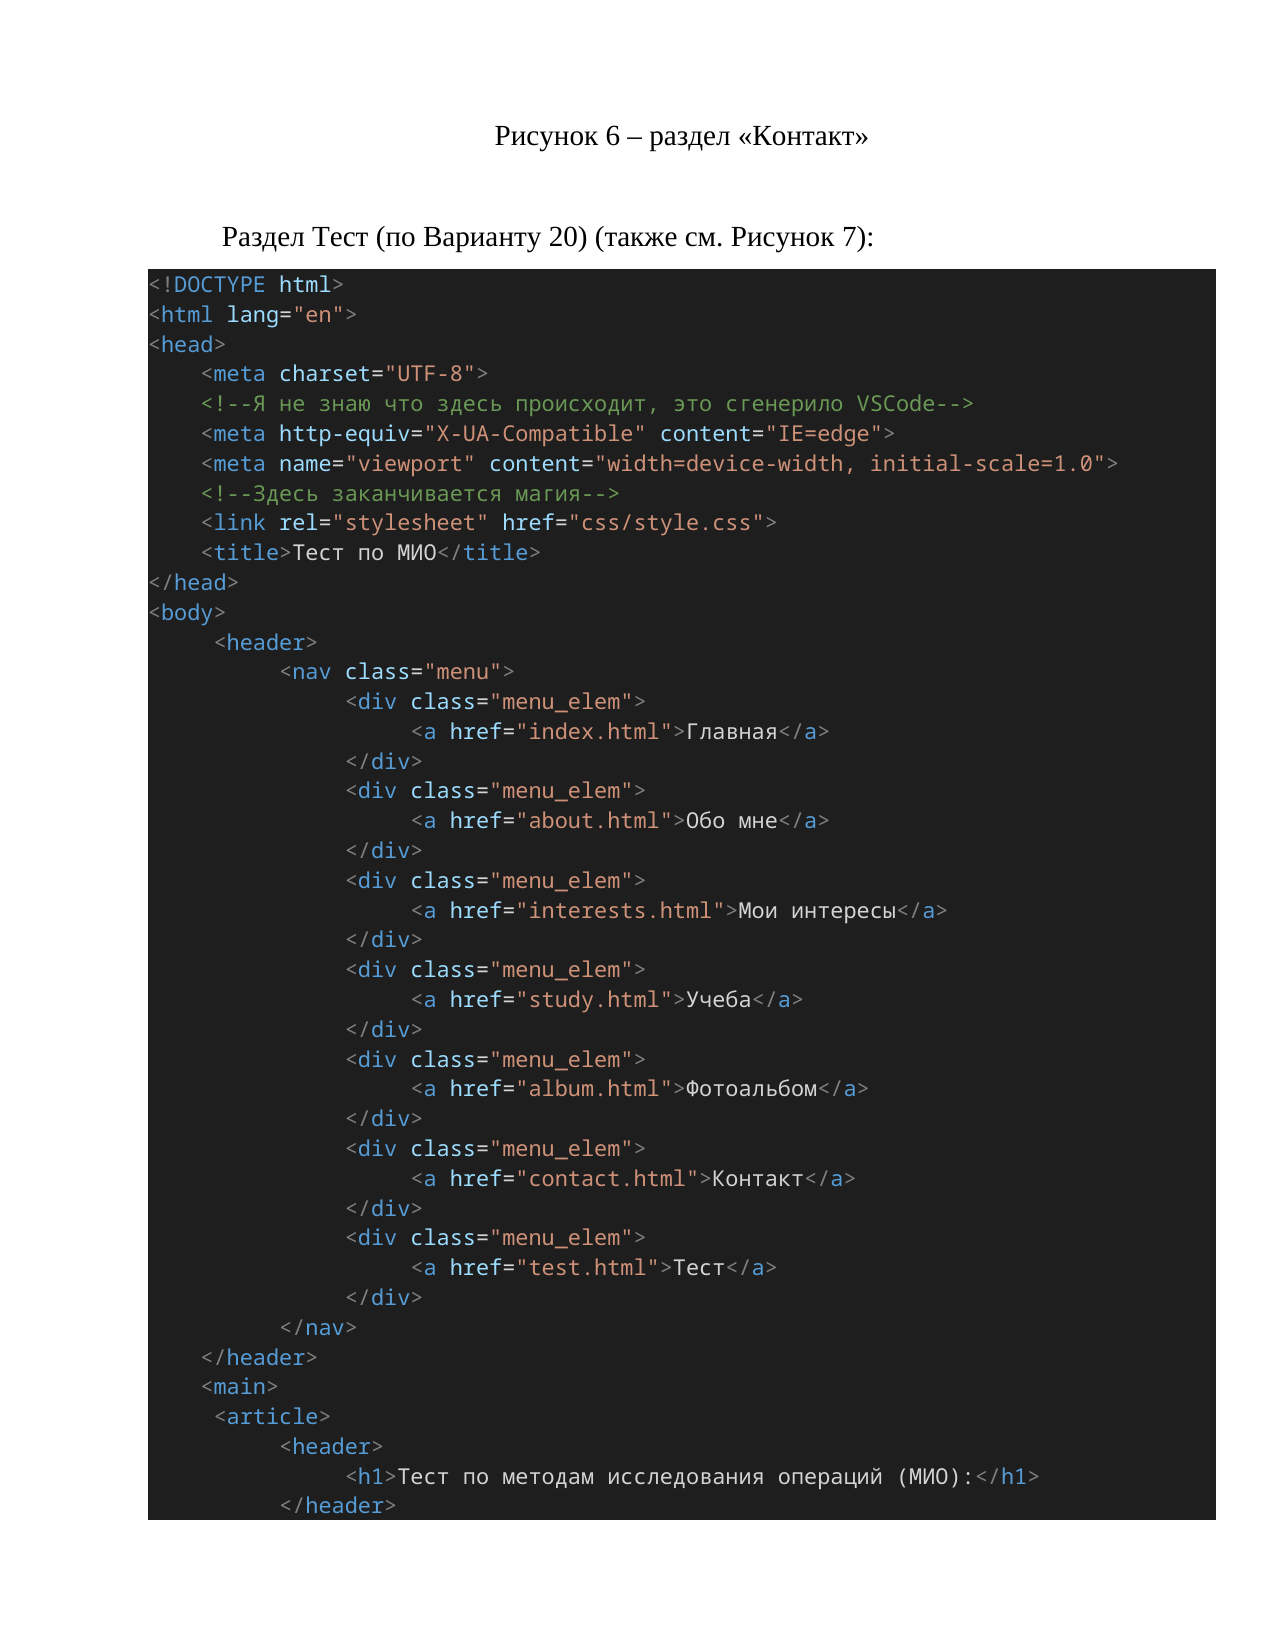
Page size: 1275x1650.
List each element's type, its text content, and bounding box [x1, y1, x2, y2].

text <div class="menu_elem"> [148, 954, 1216, 984]
text <meta name="viewport" content="width=device-width, initial-scale=1.0"> [148, 448, 1216, 478]
text <!DOCTYPE html> [148, 269, 1216, 299]
text </head> [148, 567, 1216, 597]
text <header> [148, 1431, 1216, 1461]
text <a href="contact.html">Контакт</a> [148, 1163, 1216, 1193]
text <h1>Тест по методам исследования операций (МИО):</h1> [148, 1461, 1216, 1491]
text <nav class="menu"> [148, 656, 1216, 686]
text </div> [148, 1193, 1216, 1222]
text <div class="menu_elem"> [148, 1133, 1216, 1163]
text </div> [148, 835, 1216, 865]
text </div> [148, 1014, 1216, 1044]
text </div> [148, 746, 1216, 776]
text <meta http-equiv="X-UA-Compatible" content="IE=edge"> [148, 418, 1216, 448]
text <html lang="en"> [148, 299, 1216, 329]
text <a href="interests.html">Мои интересы</a> [148, 895, 1216, 924]
text </header> [148, 1342, 1216, 1371]
text <a href="album.html">Фотоальбом</a> [148, 1073, 1216, 1103]
text <a href="about.html">Обо мне</a> [148, 805, 1216, 835]
text <body> [148, 597, 1216, 627]
text </nav> [148, 1312, 1216, 1342]
text <div class="menu_elem"> [148, 1222, 1216, 1252]
text <article> [148, 1401, 1216, 1431]
text <a href="study.html">Учеба</a> [148, 984, 1216, 1014]
text <div class="menu_elem"> [148, 865, 1216, 895]
text </div> [148, 1103, 1216, 1133]
text </header> [148, 1491, 1216, 1520]
text <div class="menu_elem"> [148, 1044, 1216, 1073]
text <!--Здесь заканчивается магия--> [148, 478, 1216, 507]
text </div> [148, 924, 1216, 954]
text Рисунок 6 – раздел «Контакт» [148, 118, 1216, 152]
text <main> [148, 1371, 1216, 1401]
text <!--Я не знаю что здесь происходит, это сгенерило VSCode--> [148, 388, 1216, 418]
text <meta charset="UTF-8"> [148, 358, 1216, 388]
text <head> [148, 329, 1216, 358]
text <a href="index.html">Главная</a> [148, 716, 1216, 746]
text <link rel="stylesheet" href="css/style.css"> [148, 507, 1216, 537]
text Раздел Тест (по Варианту 20) (также см. Рисунок 7): [148, 219, 1216, 252]
text <title>Тест по МИО</title> [148, 537, 1216, 567]
text <a href="test.html">Тест</a> [148, 1252, 1216, 1282]
text <div class="menu_elem"> [148, 686, 1216, 716]
text </div> [148, 1282, 1216, 1312]
text <header> [148, 627, 1216, 656]
text <div class="menu_elem"> [148, 776, 1216, 805]
